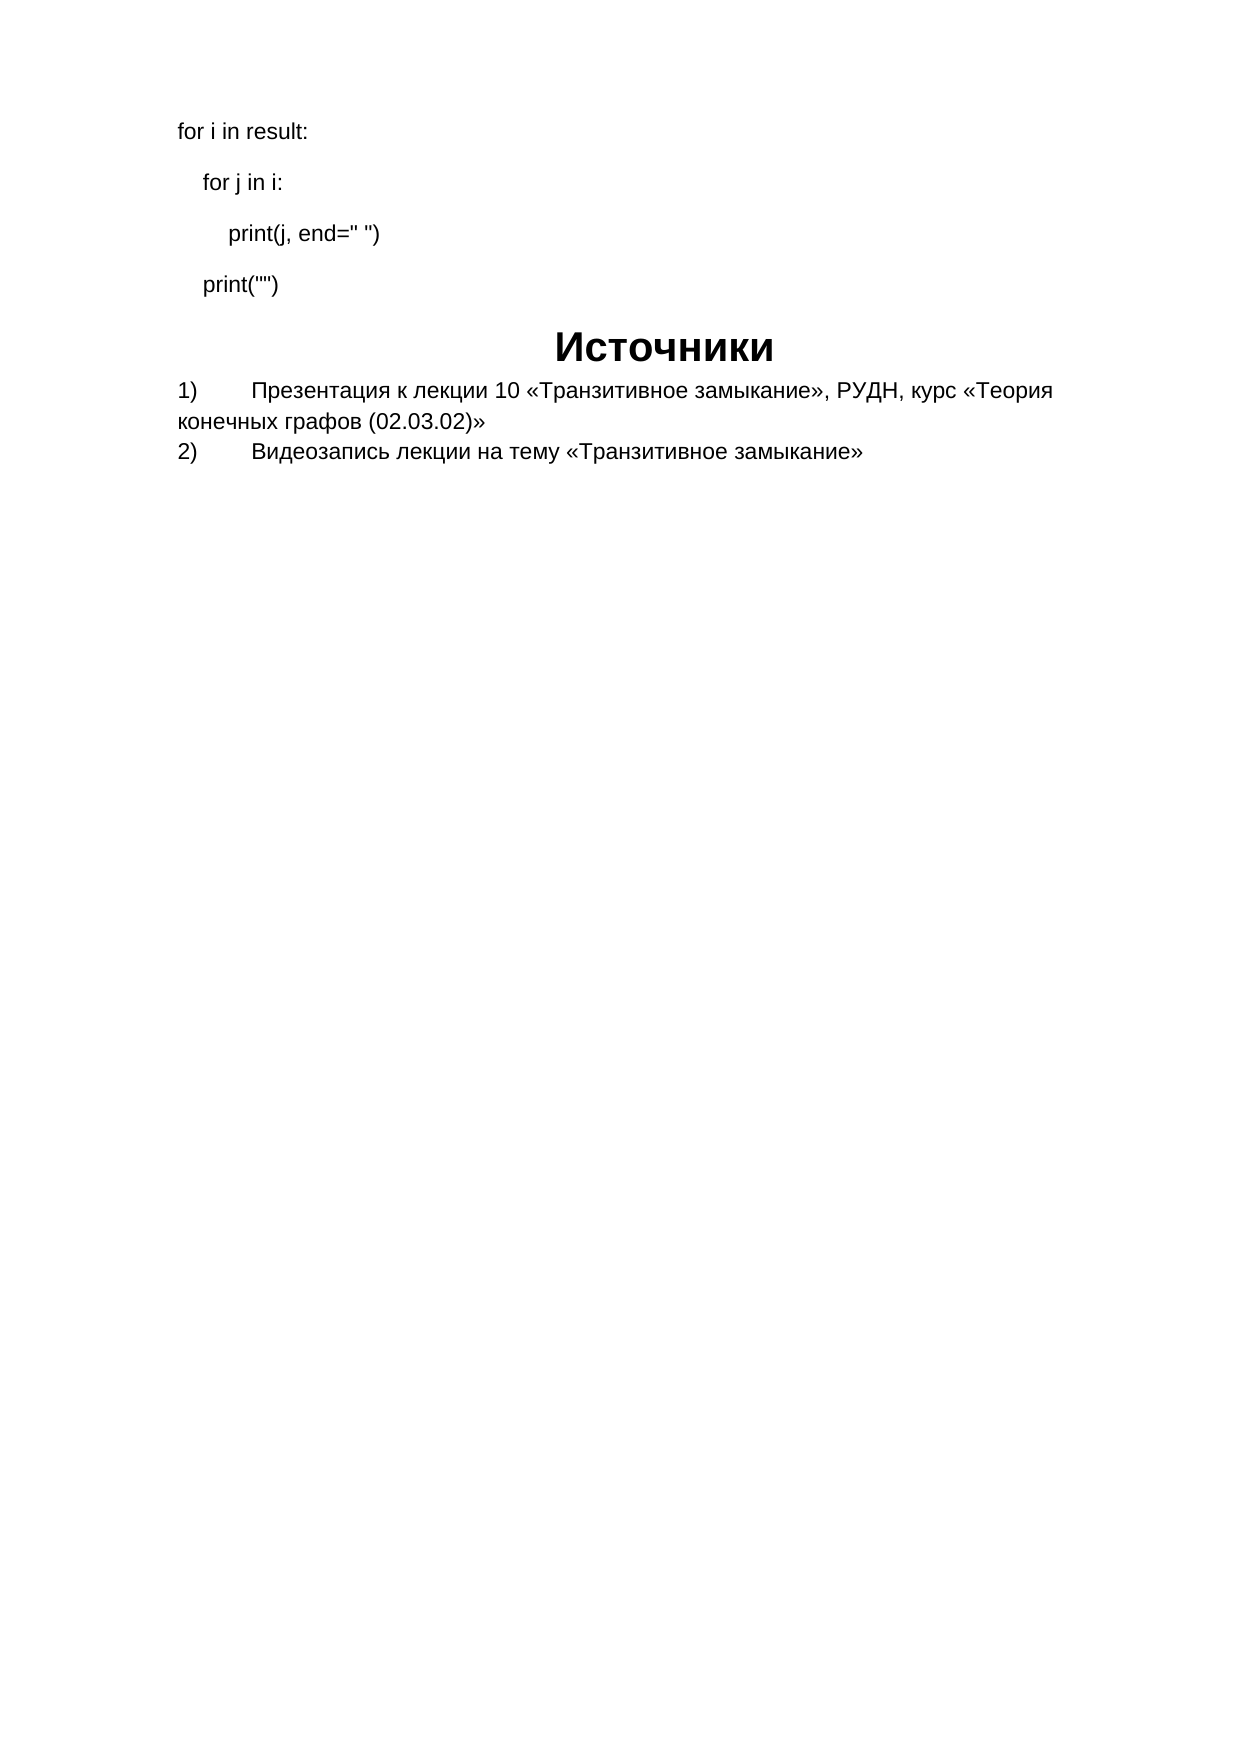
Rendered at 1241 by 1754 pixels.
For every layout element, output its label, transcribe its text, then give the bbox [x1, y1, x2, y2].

text for j in i: [177, 169, 1152, 196]
subtitle Источники [177, 322, 1152, 370]
text print(j, end=" ") [177, 220, 1152, 247]
text print("") [177, 271, 1152, 298]
text for i in result: [177, 118, 1152, 144]
list Презентация к лекции 10 «Транзитивное замыкание», РУДН, курс «Теория конечных графов (02.03.02)» [177, 377, 1152, 434]
list Видеозапись лекции на тему «Транзитивное замыкание» [177, 438, 1152, 464]
